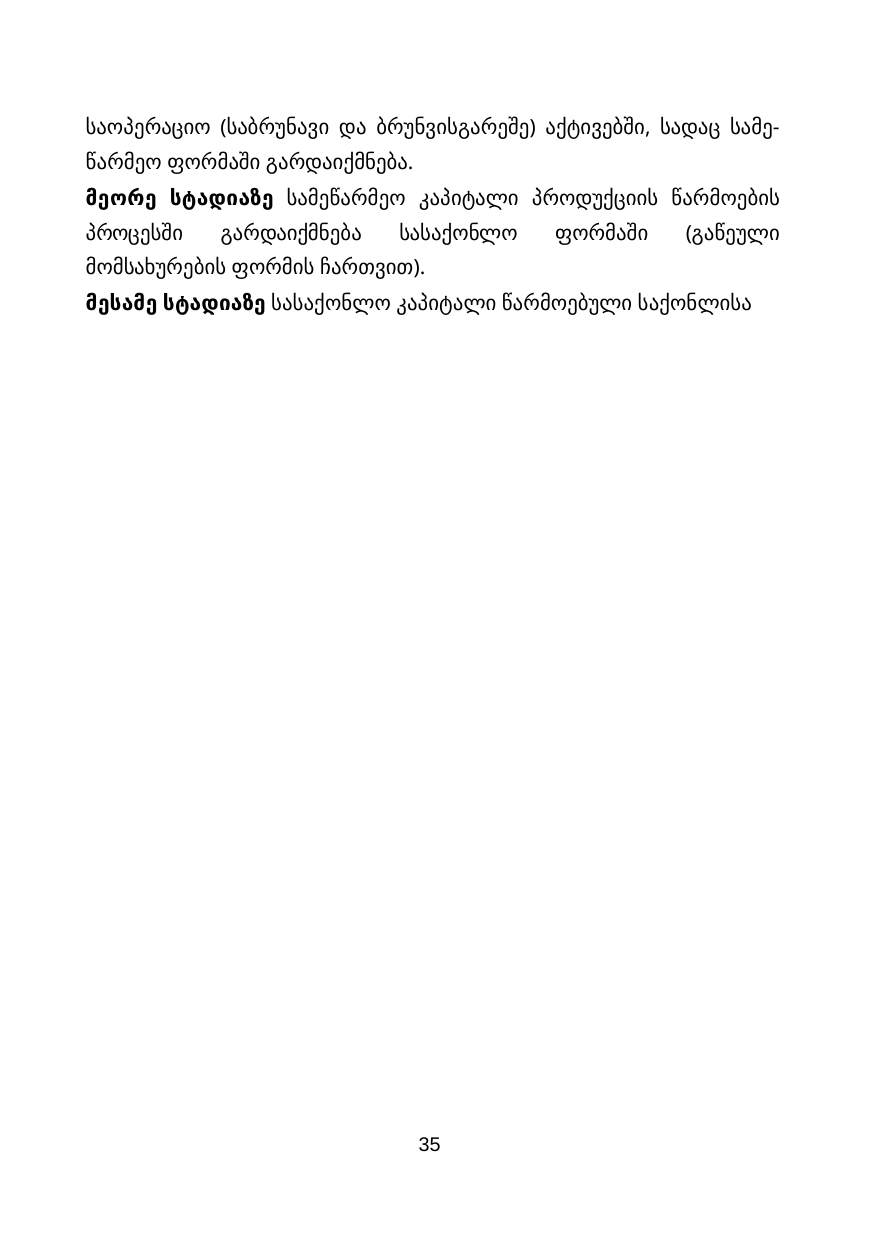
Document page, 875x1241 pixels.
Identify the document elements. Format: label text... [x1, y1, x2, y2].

text მეორე სტადიაზე სამეწარმეო კაპიტალი პროდუქციის წარმოების პროცესში გარდაიქმნება სასაქონლო ფორმაში (გაწეული მომსახურების ფორმის ჩართვით). [85, 183, 780, 281]
text მესამე სტადიაზე სასაქონლო კაპიტალი წარმოებული საქონლისა [85, 288, 789, 316]
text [85, 112, 779, 176]
